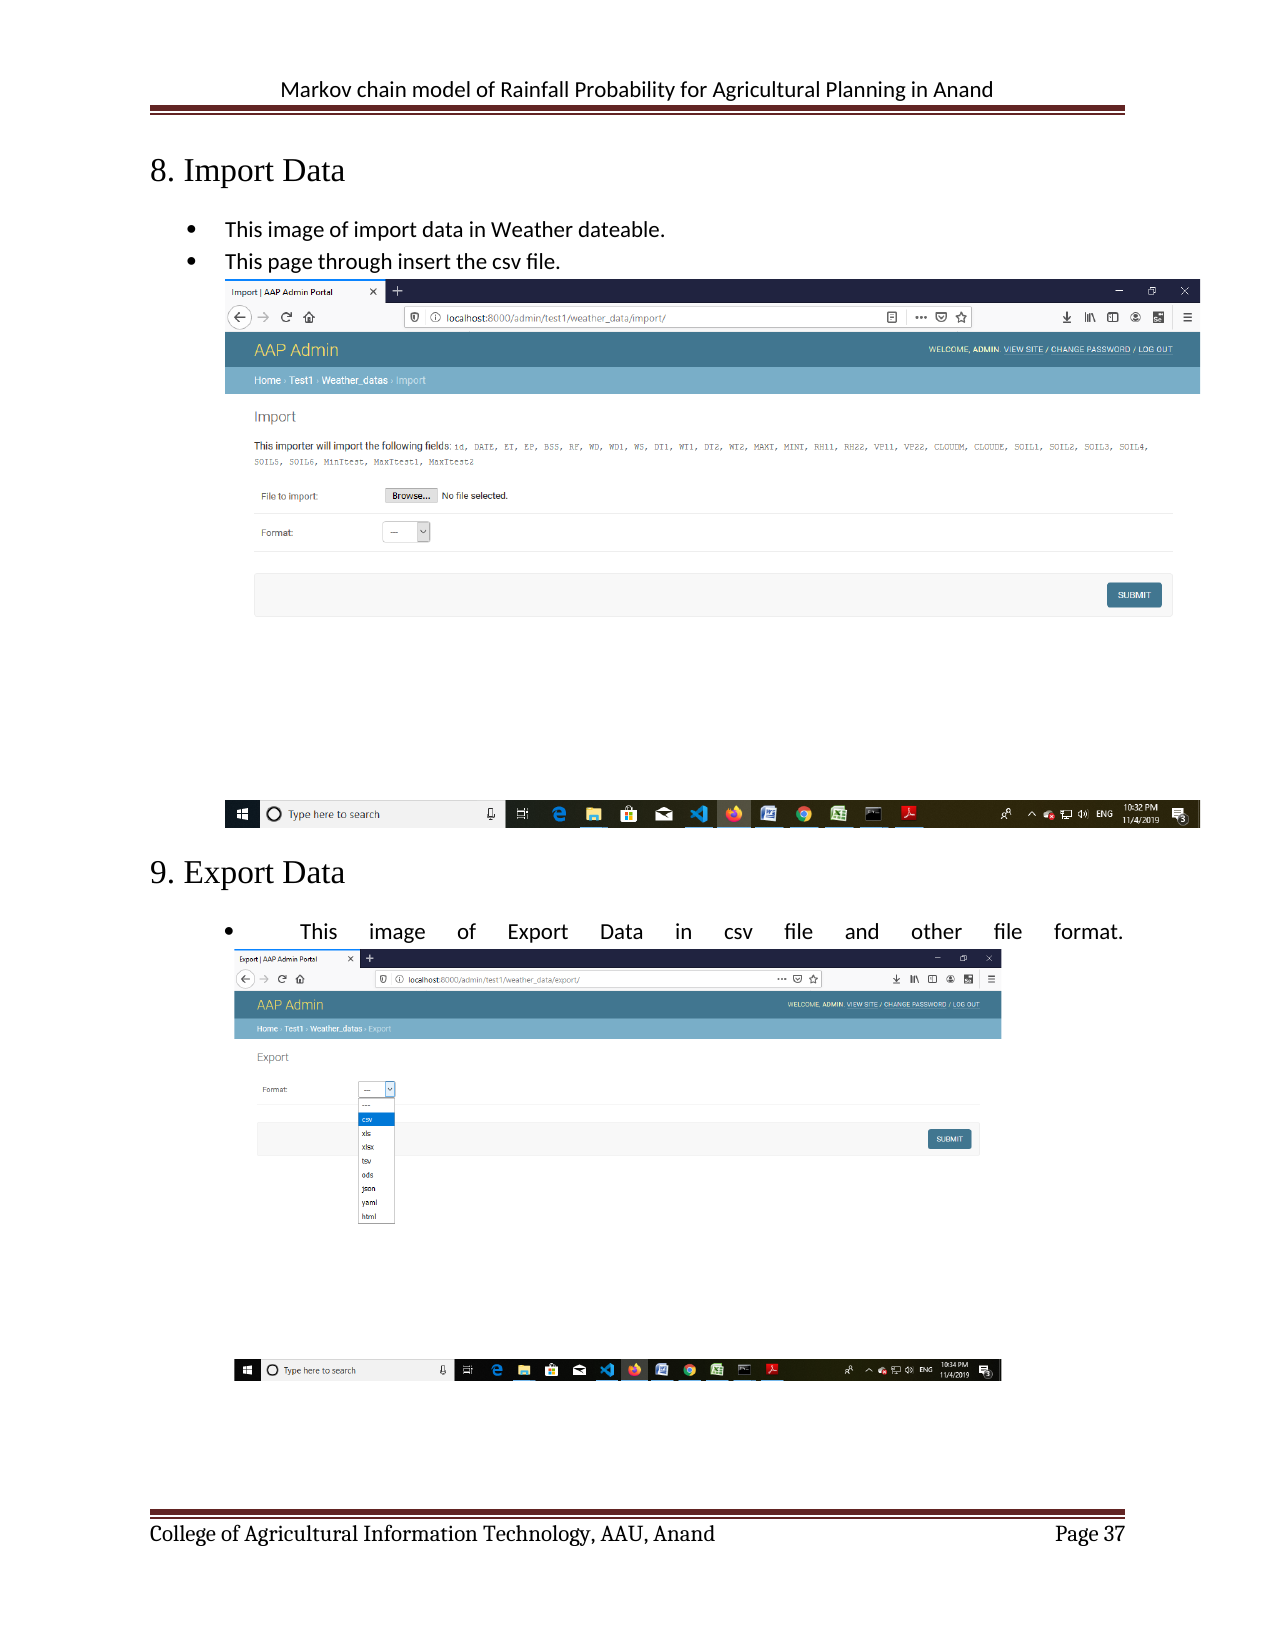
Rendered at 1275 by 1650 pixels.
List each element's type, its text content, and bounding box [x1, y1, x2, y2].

text 9. Export Data [150, 852, 1125, 891]
picture [234, 949, 1002, 1381]
list This image of import data in Weather dateable. [187, 215, 1125, 243]
list This page through insert the csv file. [187, 247, 1125, 275]
picture [225, 279, 1200, 828]
text 8. Import Data [150, 150, 1125, 188]
